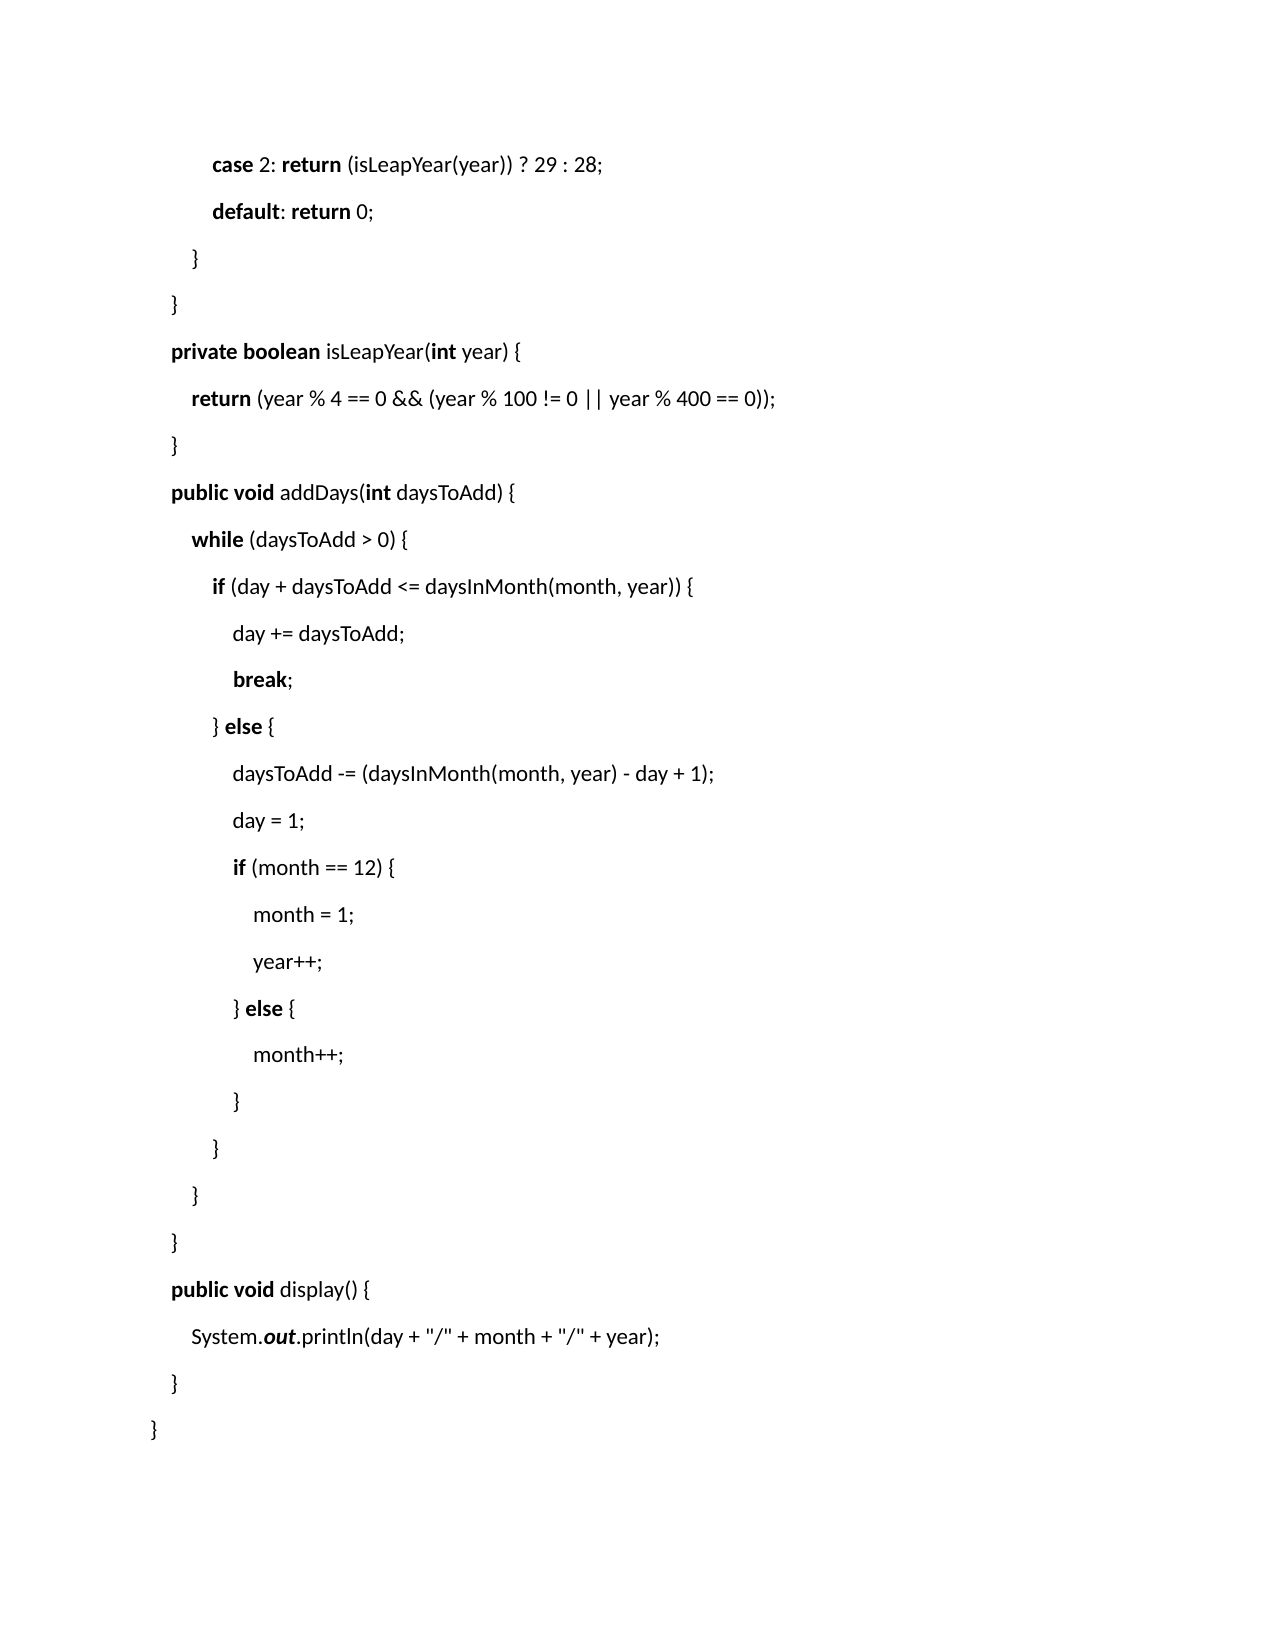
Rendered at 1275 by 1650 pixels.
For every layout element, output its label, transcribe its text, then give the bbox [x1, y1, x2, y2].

text return (year % 4 == 0 && (year % 100 != 0 || year % 400 == 0)); [150, 384, 1125, 412]
text default: return 0; [150, 197, 1125, 225]
text System.out.println(day + "/" + month + "/" + year); [150, 1322, 1125, 1350]
text } [150, 1181, 1125, 1209]
text } [150, 1134, 1125, 1162]
text case 2: return (isLeapYear(year)) ? 29 : 28; [150, 150, 1125, 178]
text month = 1; [150, 900, 1125, 928]
text day += daysToAdd; [150, 619, 1125, 647]
text } [150, 1416, 1125, 1444]
text break; [150, 666, 1125, 694]
text daysToAdd -= (daysInMonth(month, year) - day + 1); [150, 759, 1125, 787]
text month++; [150, 1041, 1125, 1069]
text if (day + daysToAdd <= daysInMonth(month, year)) { [150, 572, 1125, 600]
text } [150, 244, 1125, 272]
text } [150, 291, 1125, 319]
text } [150, 1228, 1125, 1256]
text } else { [150, 712, 1125, 741]
text } [150, 1087, 1125, 1116]
text public void addDays(int daysToAdd) { [150, 478, 1125, 506]
text day = 1; [150, 806, 1125, 834]
text year++; [150, 947, 1125, 975]
text } else { [150, 994, 1125, 1022]
text } [150, 431, 1125, 459]
text private boolean isLeapYear(int year) { [150, 337, 1125, 366]
text if (month == 12) { [150, 853, 1125, 881]
text while (daysToAdd > 0) { [150, 525, 1125, 553]
text } [150, 1369, 1125, 1397]
text public void display() { [150, 1275, 1125, 1303]
